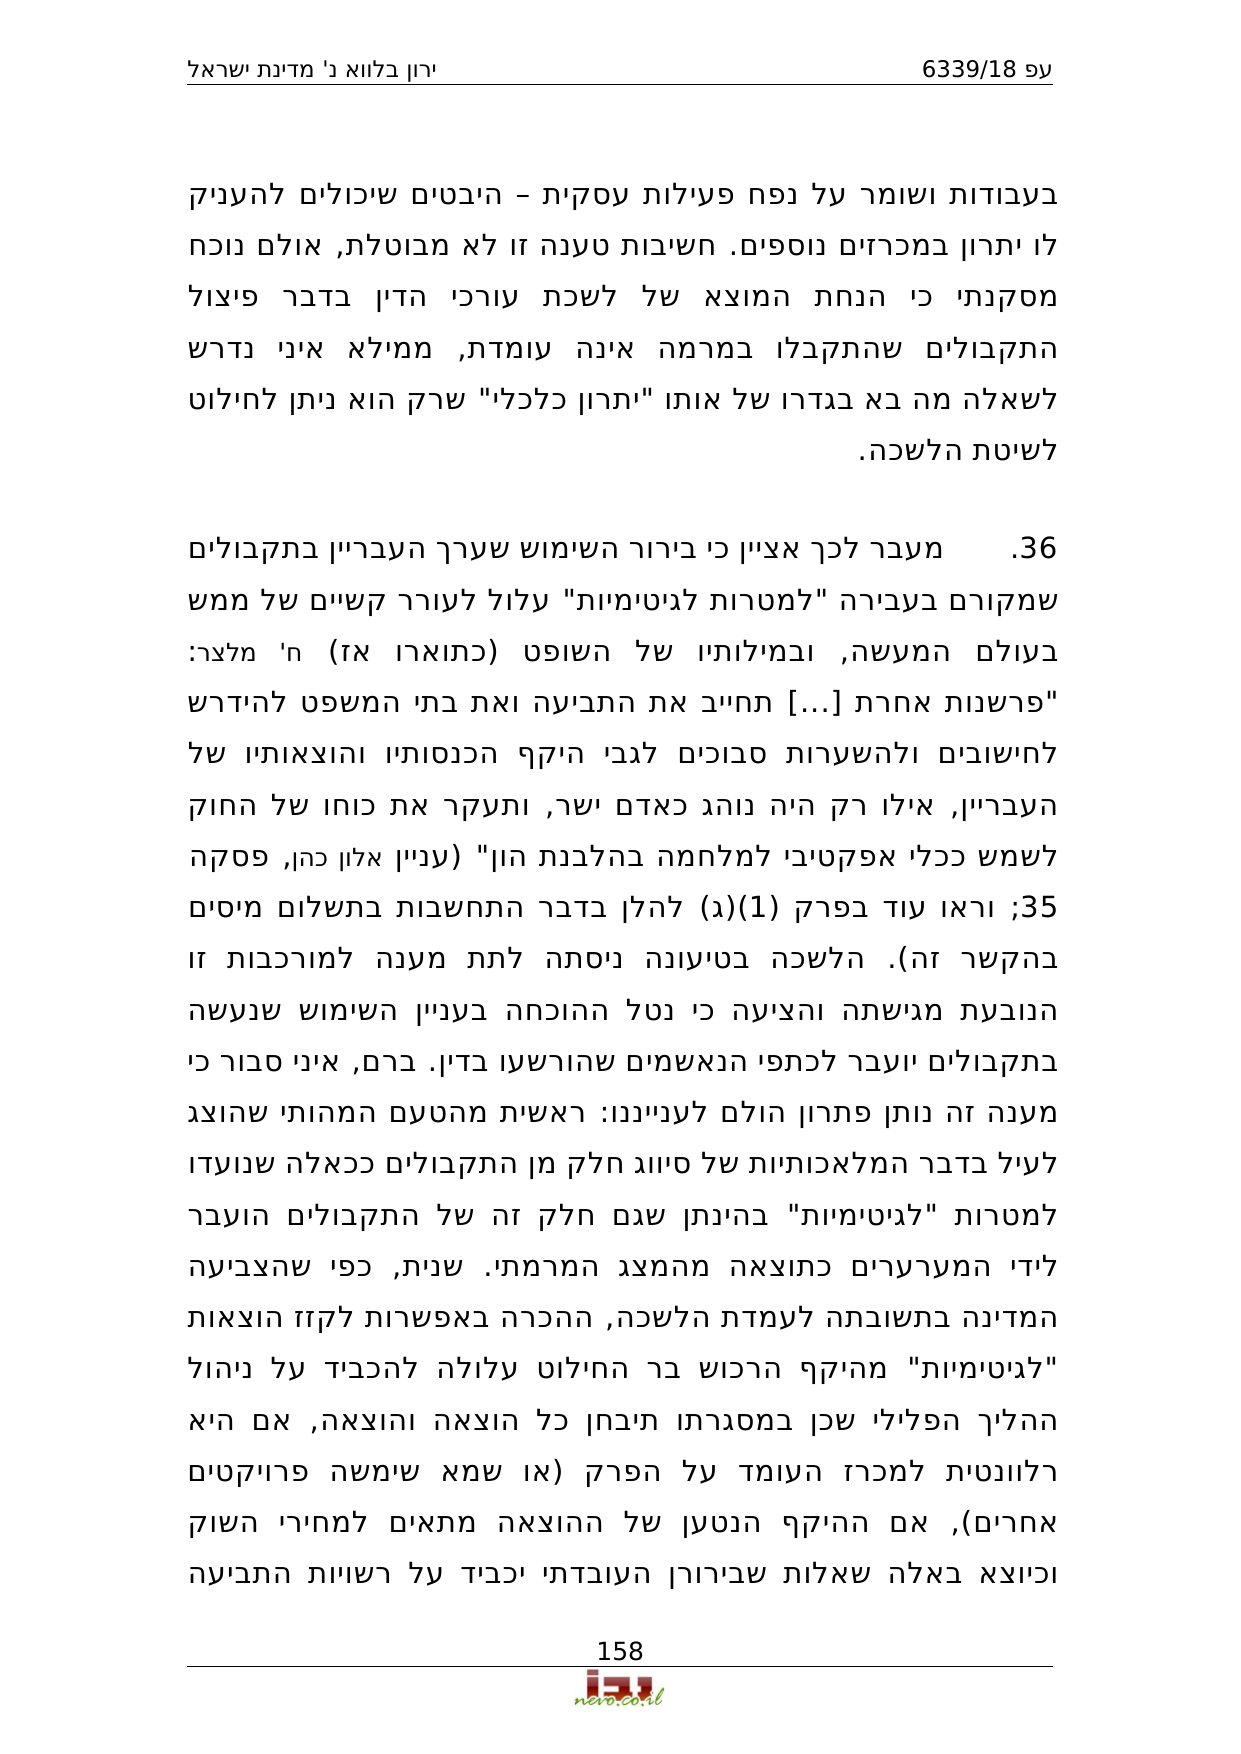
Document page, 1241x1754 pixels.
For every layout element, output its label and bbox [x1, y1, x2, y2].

picture [574, 1669, 666, 1707]
list [187, 177, 1058, 468]
list [187, 532, 1058, 1591]
